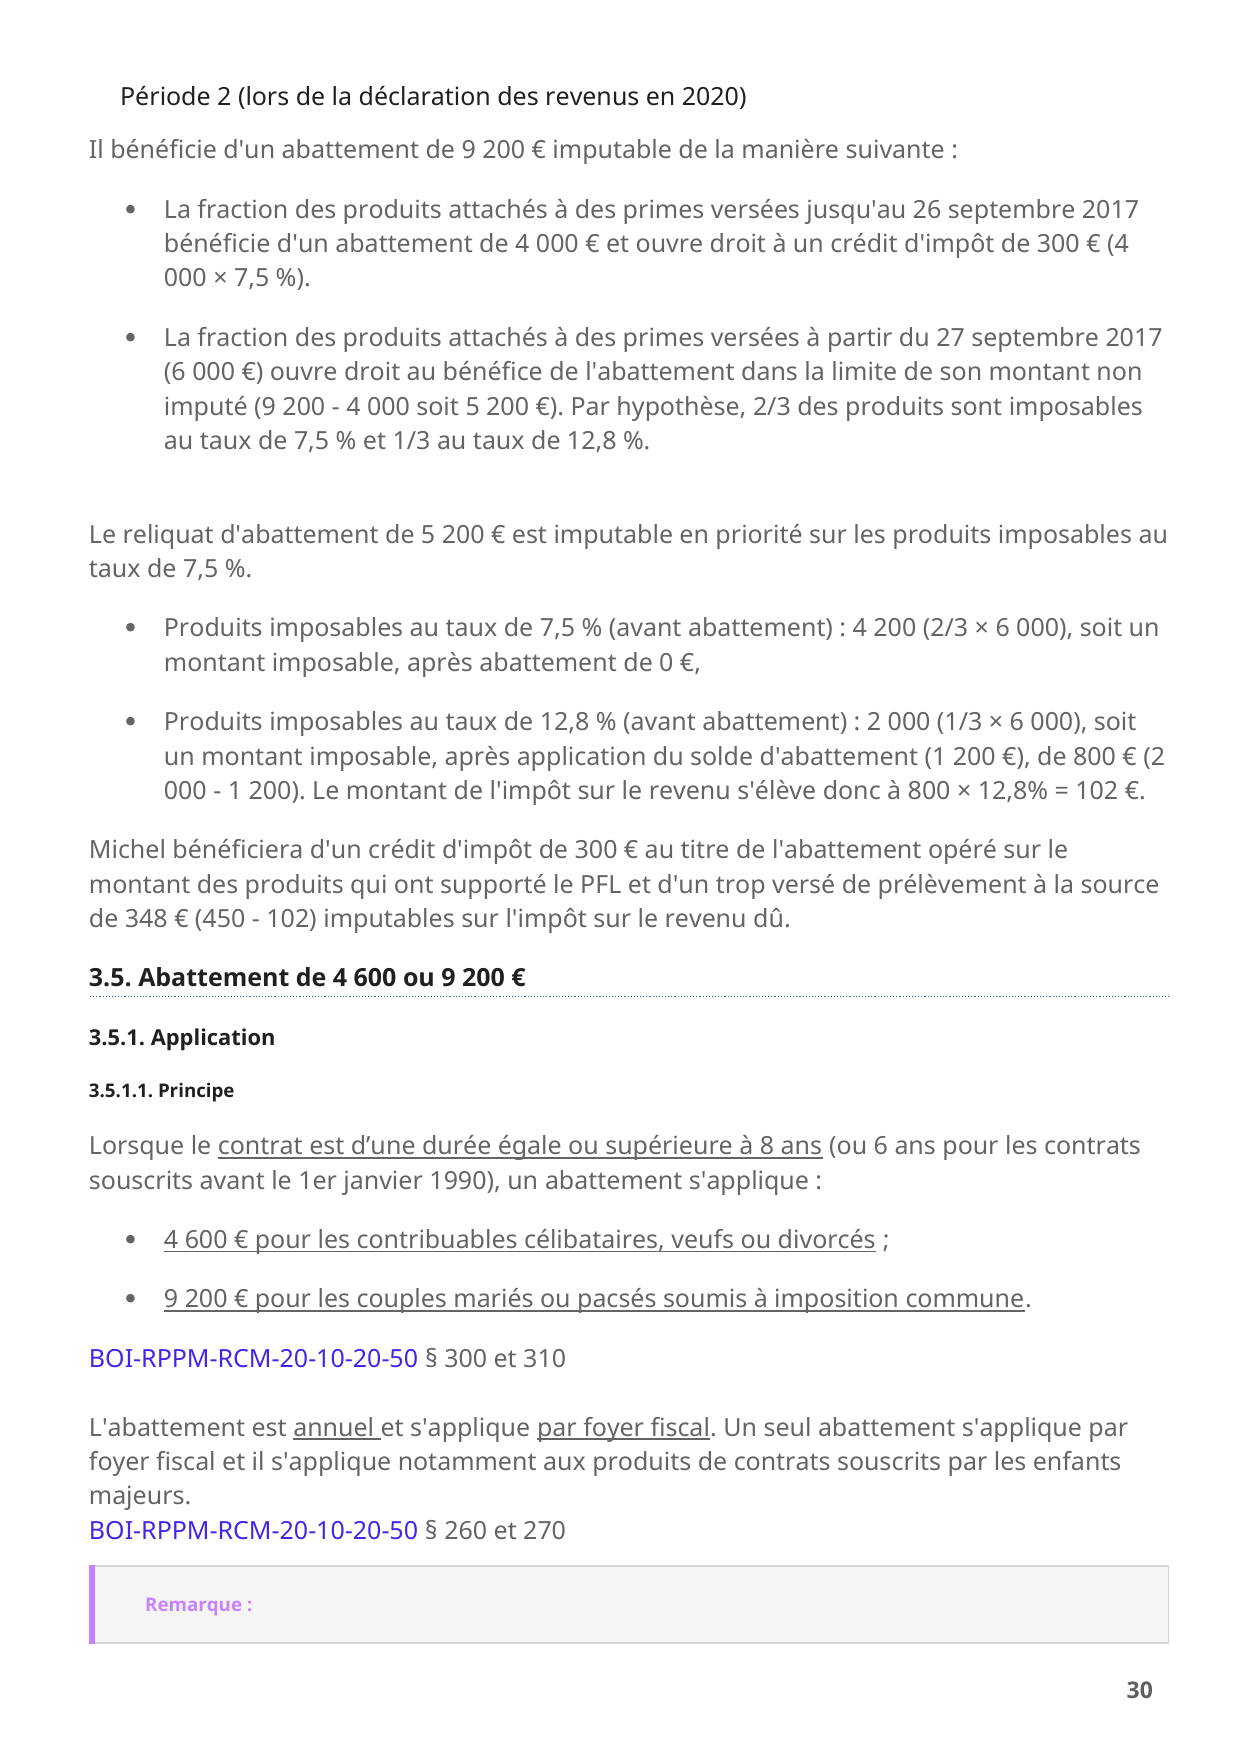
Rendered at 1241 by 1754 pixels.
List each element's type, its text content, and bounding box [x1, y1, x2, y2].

text Il bénéficie d'un abattement de 9 200 € imputable de la manière suivante : [89, 132, 1169, 166]
text Lorsque le contrat est d’une durée égale ou supérieure à 8 ans (ou 6 ans pour les contrats souscrits avant le 1er janvier 1990), un abattement s'applique : [89, 1128, 1169, 1196]
title Remarque : [95, 1567, 1168, 1642]
list Produits imposables au taux de 7,5 % (avant abattement) : 4 200 (2/3 × 6 000), soit un montant imposable, après abattement de 0 €, [126, 610, 1169, 678]
list Produits imposables au taux de 12,8 % (avant abattement) : 2 000 (1/3 × 6 000), soit un montant imposable, après application du solde d'abattement (1 200 €), de 800 € (2 000 - 1 200). Le montant de l'impôt sur le revenu s'élève donc à 800 × 12,8% = 102 €. [126, 703, 1169, 807]
subtitle 3.5. Abattement de 4 600 ou 9 200 € [89, 960, 1169, 997]
list La fraction des produits attachés à des primes versées à partir du 27 septembre 2017 (6 000 €) ouvre droit au bénéfice de l'abattement dans la limite de son montant non imputé (9 200 - 4 000 soit 5 200 €). Par hypothèse, 2/3 des produits sont imposables au taux de 7,5 % et 1/3 au taux de 12,8 %. [126, 319, 1169, 457]
text Michel bénéficiera d'un crédit d'impôt de 300 € au titre de l'abattement opéré sur le montant des produits qui ont supporté le PFL et d'un trop versé de prélèvement à la source de 348 € (450 - 102) imputables sur l'impôt sur le revenu dû. [89, 832, 1169, 935]
subtitle 3.5.1. Application [89, 1022, 1169, 1052]
text Le reliquat d'abattement de 5 200 € est imputable en priorité sur les produits imposables au taux de 7,5 %. [89, 482, 1169, 585]
text BOI-RPPM-RCM-20-10-20-50 § 300 et 310 L'abattement est annuel et s'applique par foyer fiscal. Un seul abattement s'applique par foyer fiscal et il s'applique notamment aux produits de contrats souscrits par les enfants majeurs. BOI-RPPM-RCM-20-10-20-50 § 260 et 270 [89, 1340, 1169, 1546]
text Période 2 (lors de la déclaration des revenus en 2020) [89, 78, 1169, 113]
subtitle 3.5.1.1. Principe [89, 1077, 1169, 1103]
list 4 600 € pour les contribuables célibataires, veufs ou divorcés ; [126, 1221, 1169, 1256]
list 9 200 € pour les couples mariés ou pacsés soumis à imposition commune. [126, 1281, 1169, 1315]
list La fraction des produits attachés à des primes versées jusqu'au 26 septembre 2017 bénéficie d'un abattement de 4 000 € et ouvre droit à un crédit d'impôt de 300 € (4 000 × 7,5 %). [126, 191, 1169, 294]
